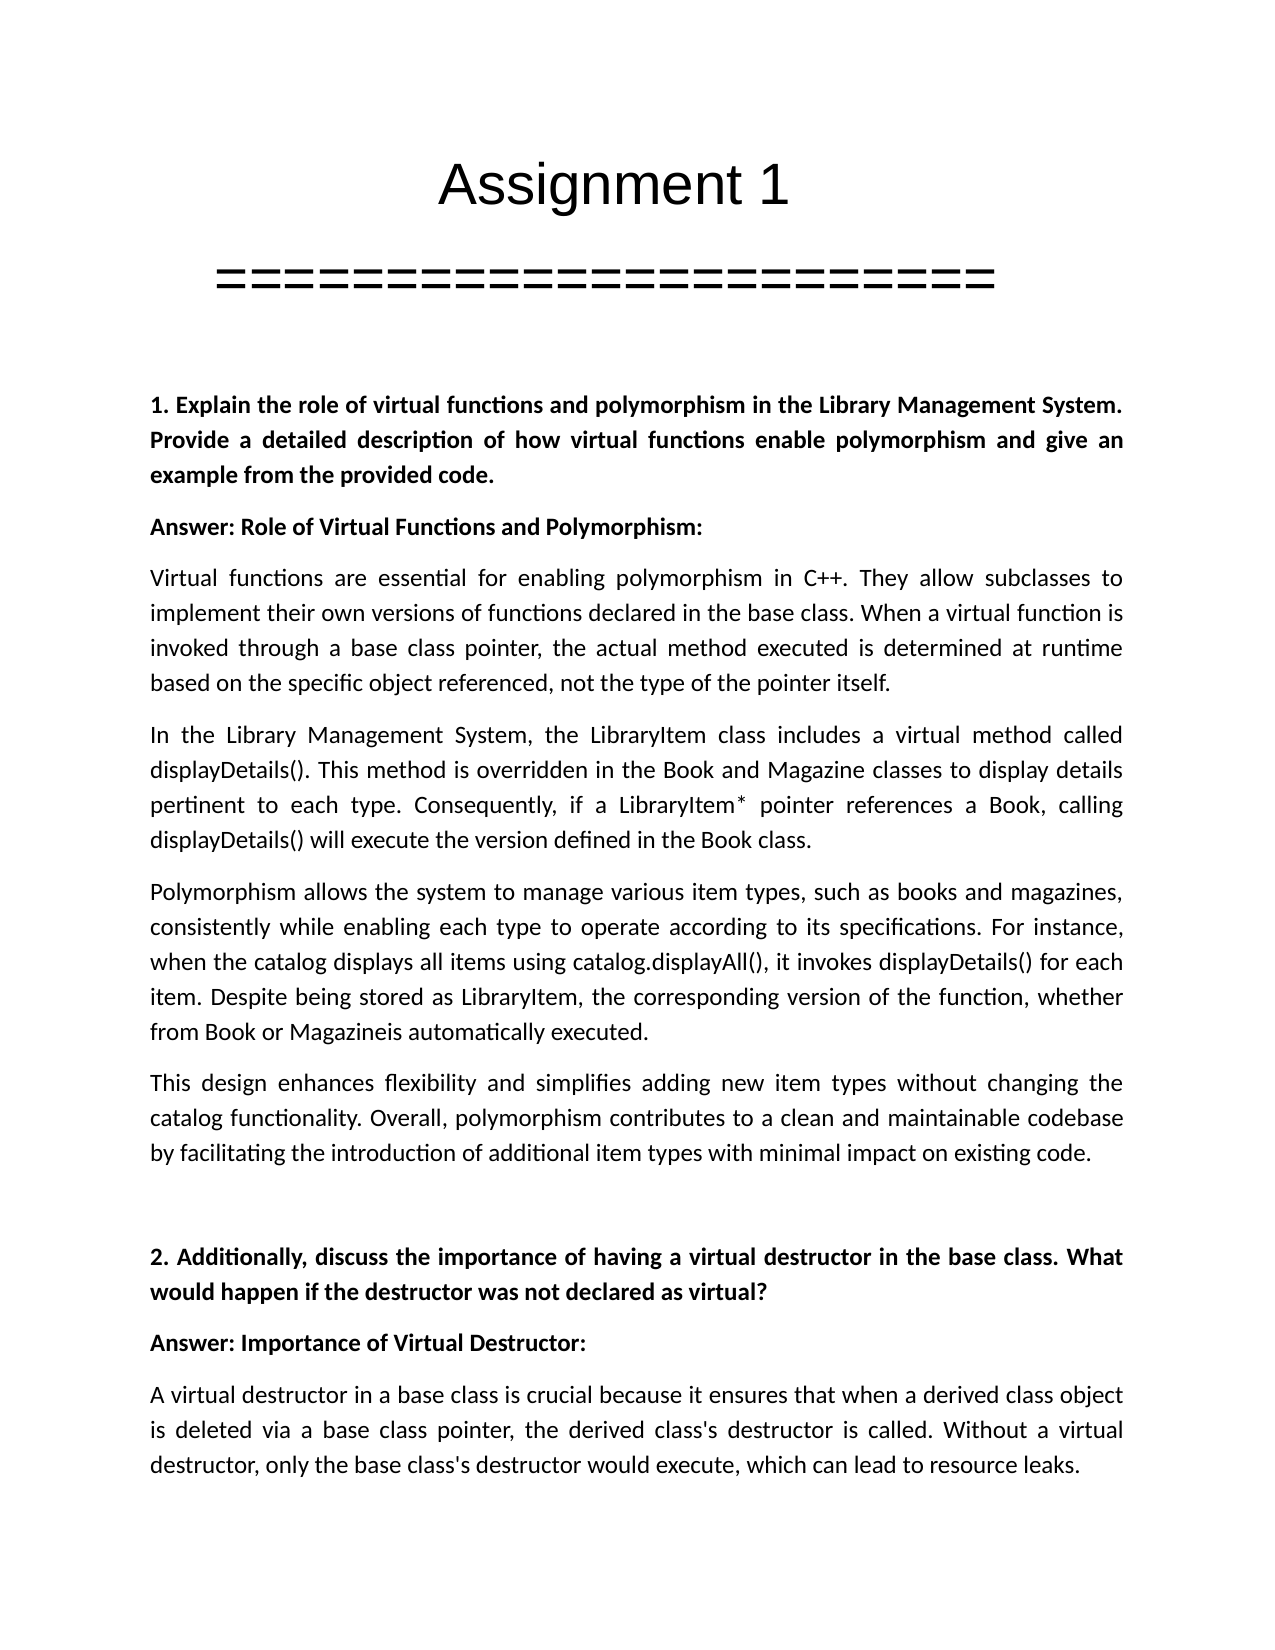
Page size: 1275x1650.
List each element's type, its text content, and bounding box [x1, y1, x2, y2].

text Assignment 1 [150, 150, 1125, 217]
text Answer: Role of Virtual Functions and Polymorphism: [150, 511, 1125, 541]
text ======================= [150, 244, 1125, 311]
text Polymorphism allows the system to manage various item types, such as books and magazines, consistently while enabling each type to operate according to its specifications. For instance, when the catalog displays all items using catalog.displayAll(), it invokes displayDetails() for each item. Despite being stored as LibraryItem, the corresponding version of the function, whether from Book or Magazineis automatically executed. [150, 876, 1125, 1046]
text 2. Additionally, discuss the importance of having a virtual destructor in the base class. What would happen if the destructor was not declared as virtual? [150, 1241, 1125, 1306]
text A virtual destructor in a base class is crucial because it ensures that when a derived class object is deleted via a base class pointer, the derived class's destructor is called. Without a virtual destructor, only the base class's destructor would execute, which can lead to resource leaks. [150, 1379, 1125, 1480]
text 1. Explain the role of virtual functions and polymorphism in the Library Management System. Provide a detailed description of how virtual functions enable polymorphism and give an example from the provided code. [150, 389, 1125, 490]
text This design enhances flexibility and simplifies adding new item types without changing the catalog functionality. Overall, polymorphism contributes to a clean and maintainable codebase by facilitating the introduction of additional item types with minimal impact on existing code. [150, 1067, 1125, 1168]
text Virtual functions are essential for enabling polymorphism in C++. They allow subclasses to implement their own versions of functions declared in the base class. When a virtual function is invoked through a base class pointer, the actual method executed is determined at runtime based on the specific object referenced, not the type of the pointer itself. [150, 562, 1125, 698]
text Answer: Importance of Virtual Destructor: [150, 1327, 1125, 1358]
text In the Library Management System, the LibraryItem class includes a virtual method called displayDetails(). This method is overridden in the Book and Magazine classes to display details pertinent to each type. Consequently, if a LibraryItem* pointer references a Book, calling displayDetails() will execute the version defined in the Book class. [150, 719, 1125, 855]
